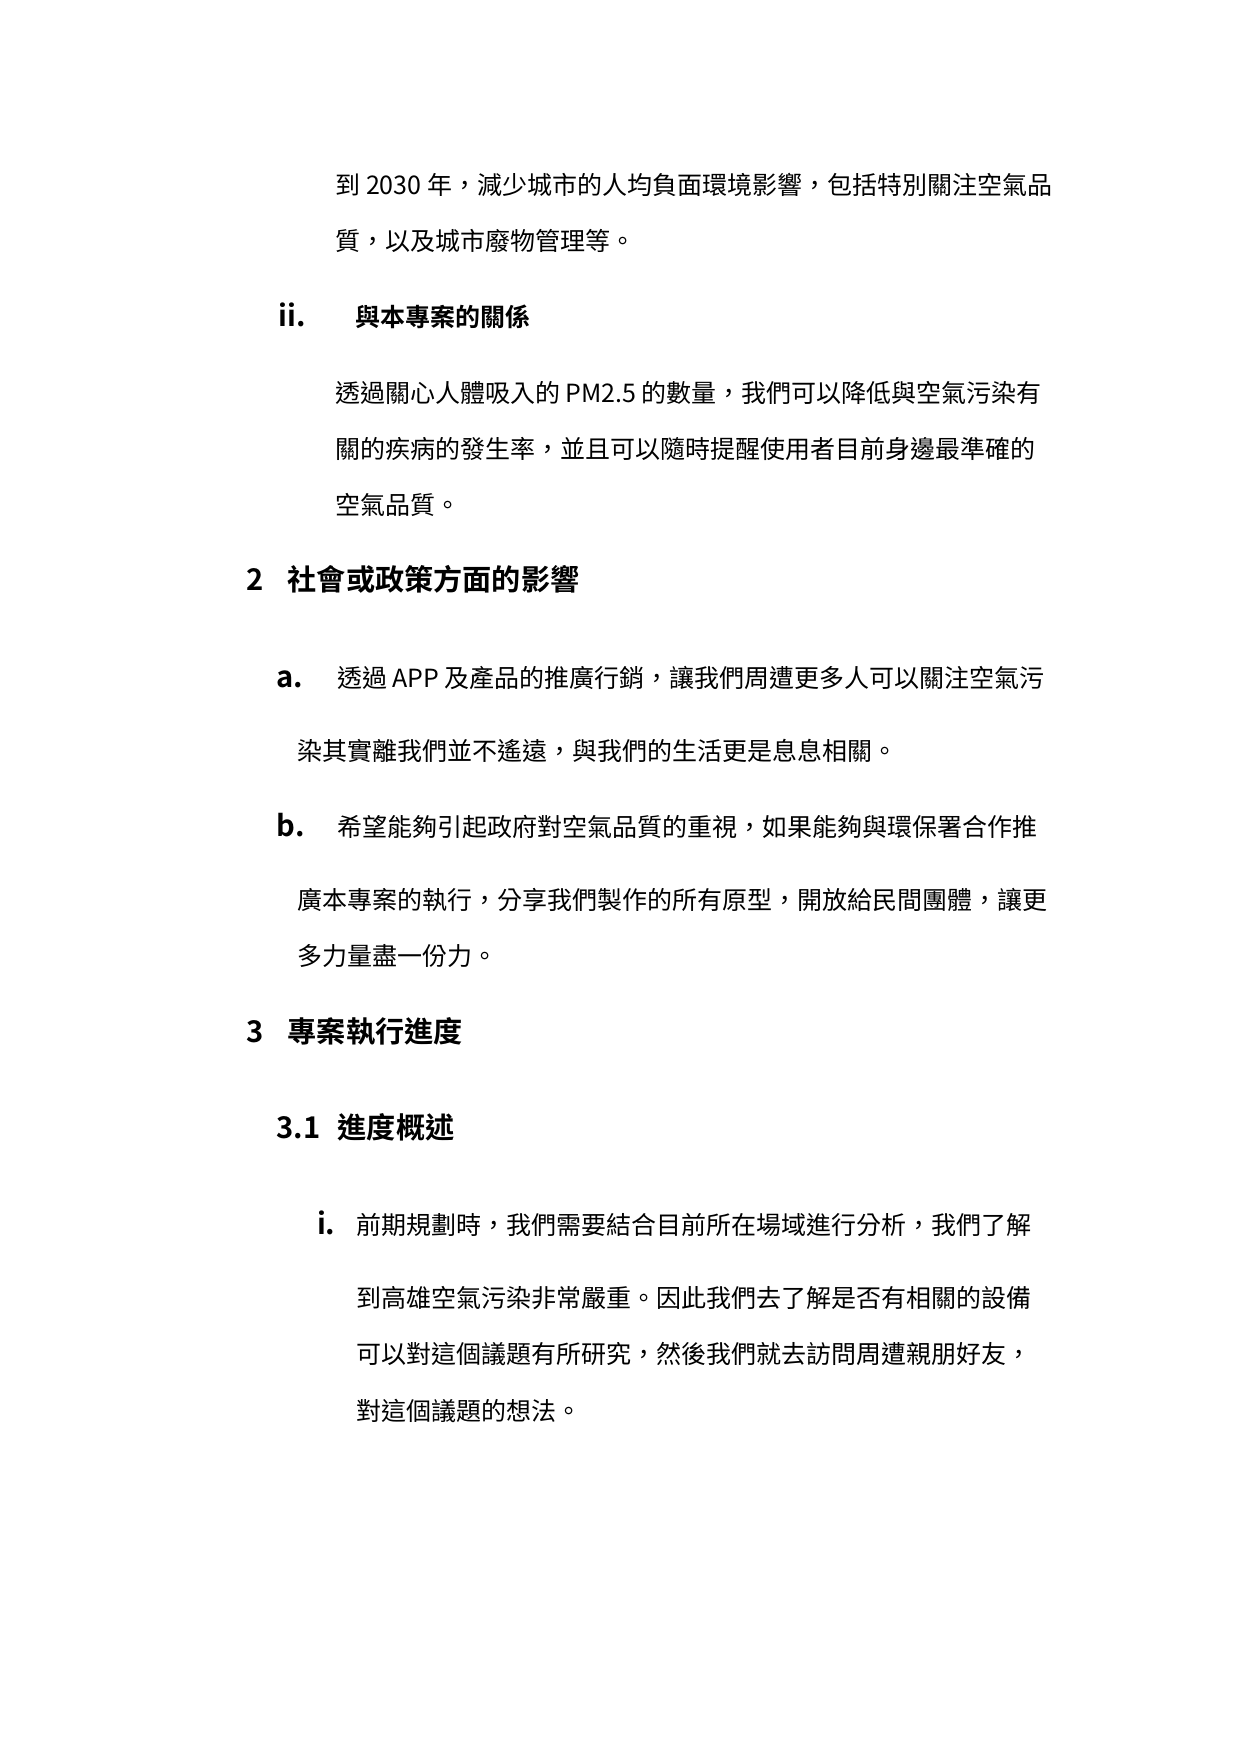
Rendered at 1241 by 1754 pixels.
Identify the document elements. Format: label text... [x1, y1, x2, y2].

list 前期規劃時，我們需要結合目前所在場域進行分析，我們了解到高雄空氣污染非常嚴重。因此我們去了解是否有相關的設備可以對這個議題有所研究，然後我們就去訪問周遭親朋好友，對這個議題的想法。 [335, 1184, 1053, 1428]
list 社會或政策方面的影響 [247, 541, 1053, 616]
list 與本專案的關係 [306, 276, 1053, 351]
list 透過關心人體吸入的PM2.5的數量，我們可以降低與空氣污染有關的疾病的發生率，並且可以隨時提醒使用者目前身邊最準確的空氣品質。 [335, 372, 1053, 522]
list 希望能夠引起政府對空氣品質的重視，如果能夠與環保署合作推廣本專案的執行，分享我們製作的所有原型，開放給民間團體，讓更多力量盡一份力。 [276, 786, 1053, 974]
list 透過APP及產品的推廣行銷，讓我們周遭更多人可以關注空氣污染其實離我們並不遙遠，與我們的生活更是息息相關。 [276, 637, 1053, 768]
list 到 2030 年，減少城市的人均負面環境影響，包括特別關注空氣品質，以及城市廢物管理等。 [335, 164, 1053, 258]
list 進度概述 [276, 1088, 1053, 1163]
list 專案執行進度 [247, 992, 1053, 1067]
